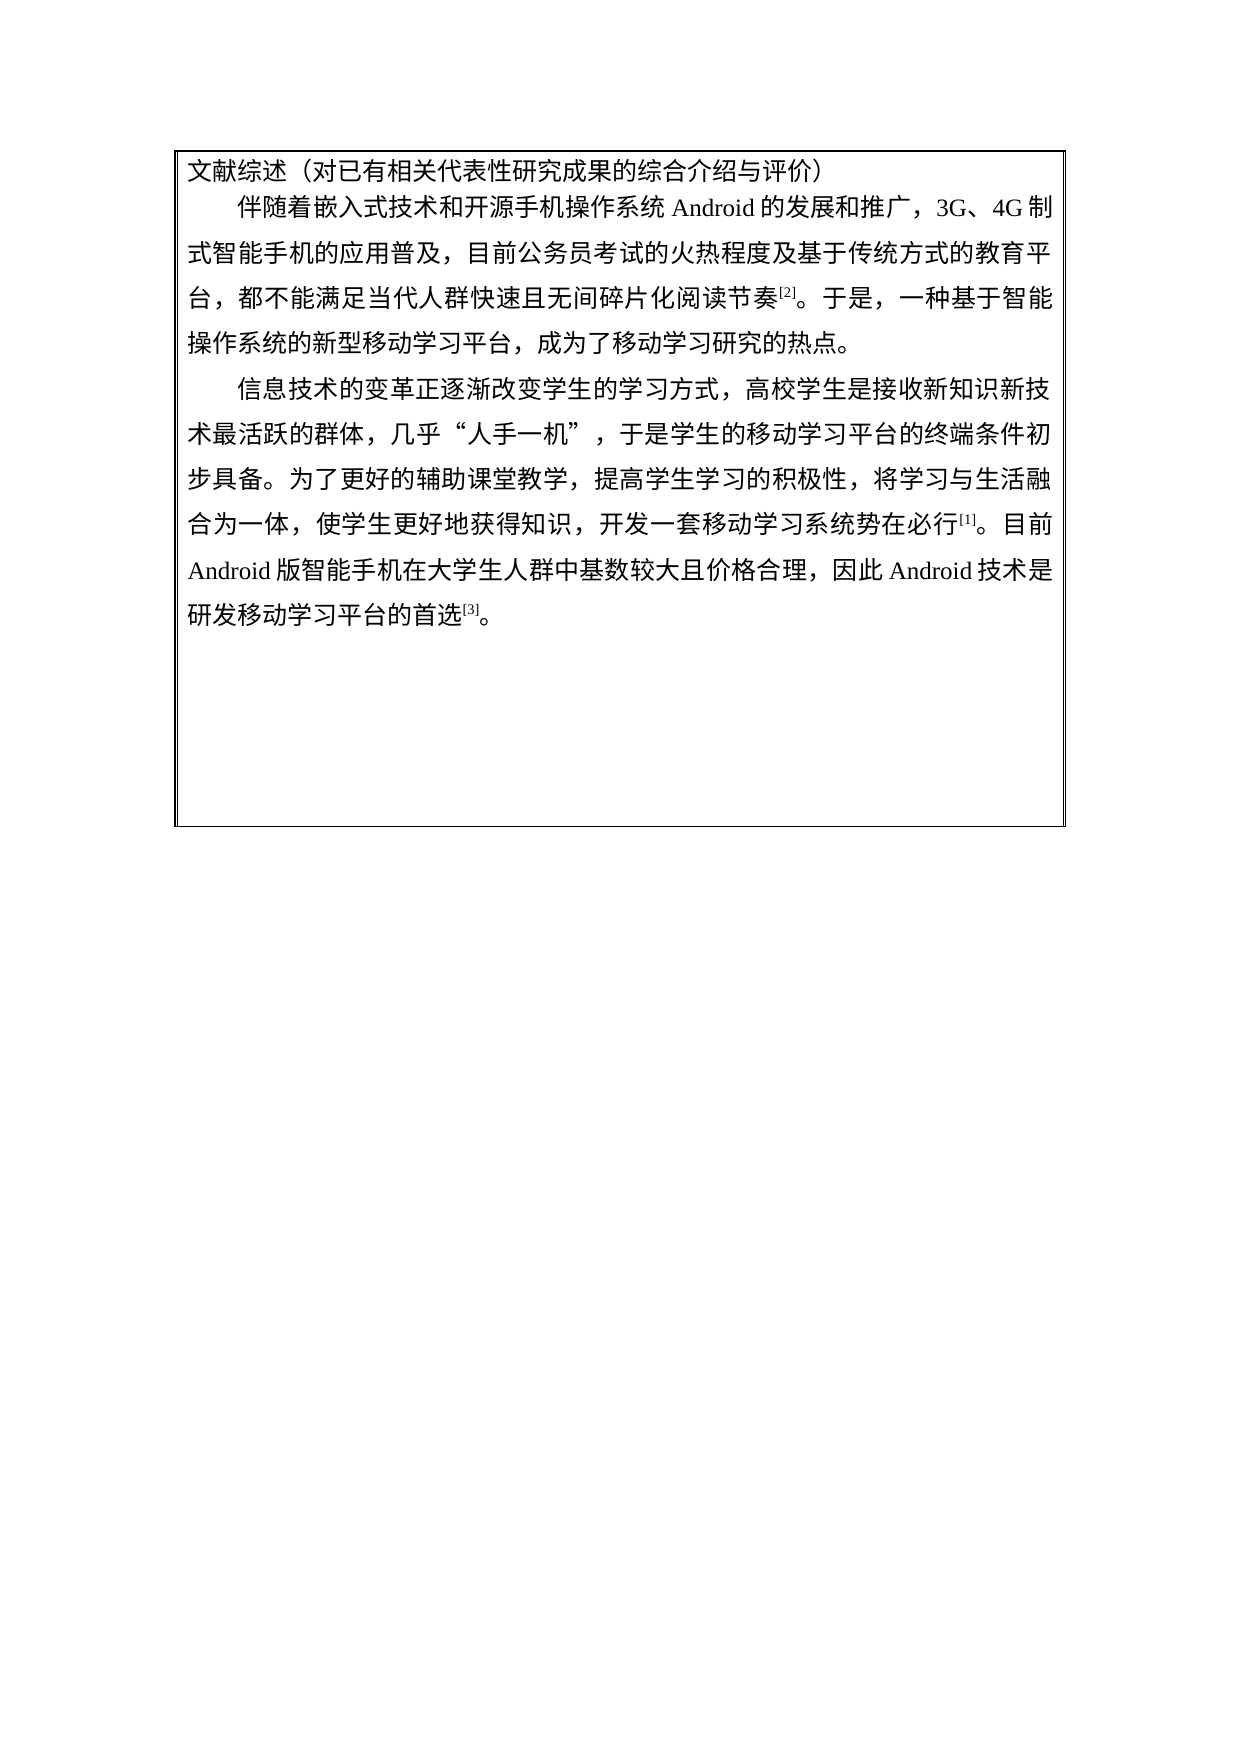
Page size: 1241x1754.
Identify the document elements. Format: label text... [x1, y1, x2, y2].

table_cell 文献综述（对已有相关代表性研究成果的综合介绍与评价） 伴随着嵌入式技术和开源手机操作系统Android的发展和推广，3G、4G制式智能手机的应用普及，目前公务员考试的火热程度及基于传统方式的教育平台，都不能满足当代人群快速且无间碎片化阅读节奏[2]。于是，一种基于智能操作系统的新型移动学习平台，成为了移动学习研究的热点。 信息技术的变革正逐渐改变学生的学习方式，高校学生是接收新知识新技术最活跃的群体，几乎“人手一机”，于是学生的移动学习平台的终端条件初步具备。为了更好的辅助课堂教学，提高学生学习的积极性，将学习与生活融合为一体，使学生更好地获得知识，开发一套移动学习系统势在必行[1]。目前Android版智能手机在大学生人群中基数较大且价格合理，因此Android技术是研发移动学习平台的首选[3]。 [178, 152, 1063, 826]
